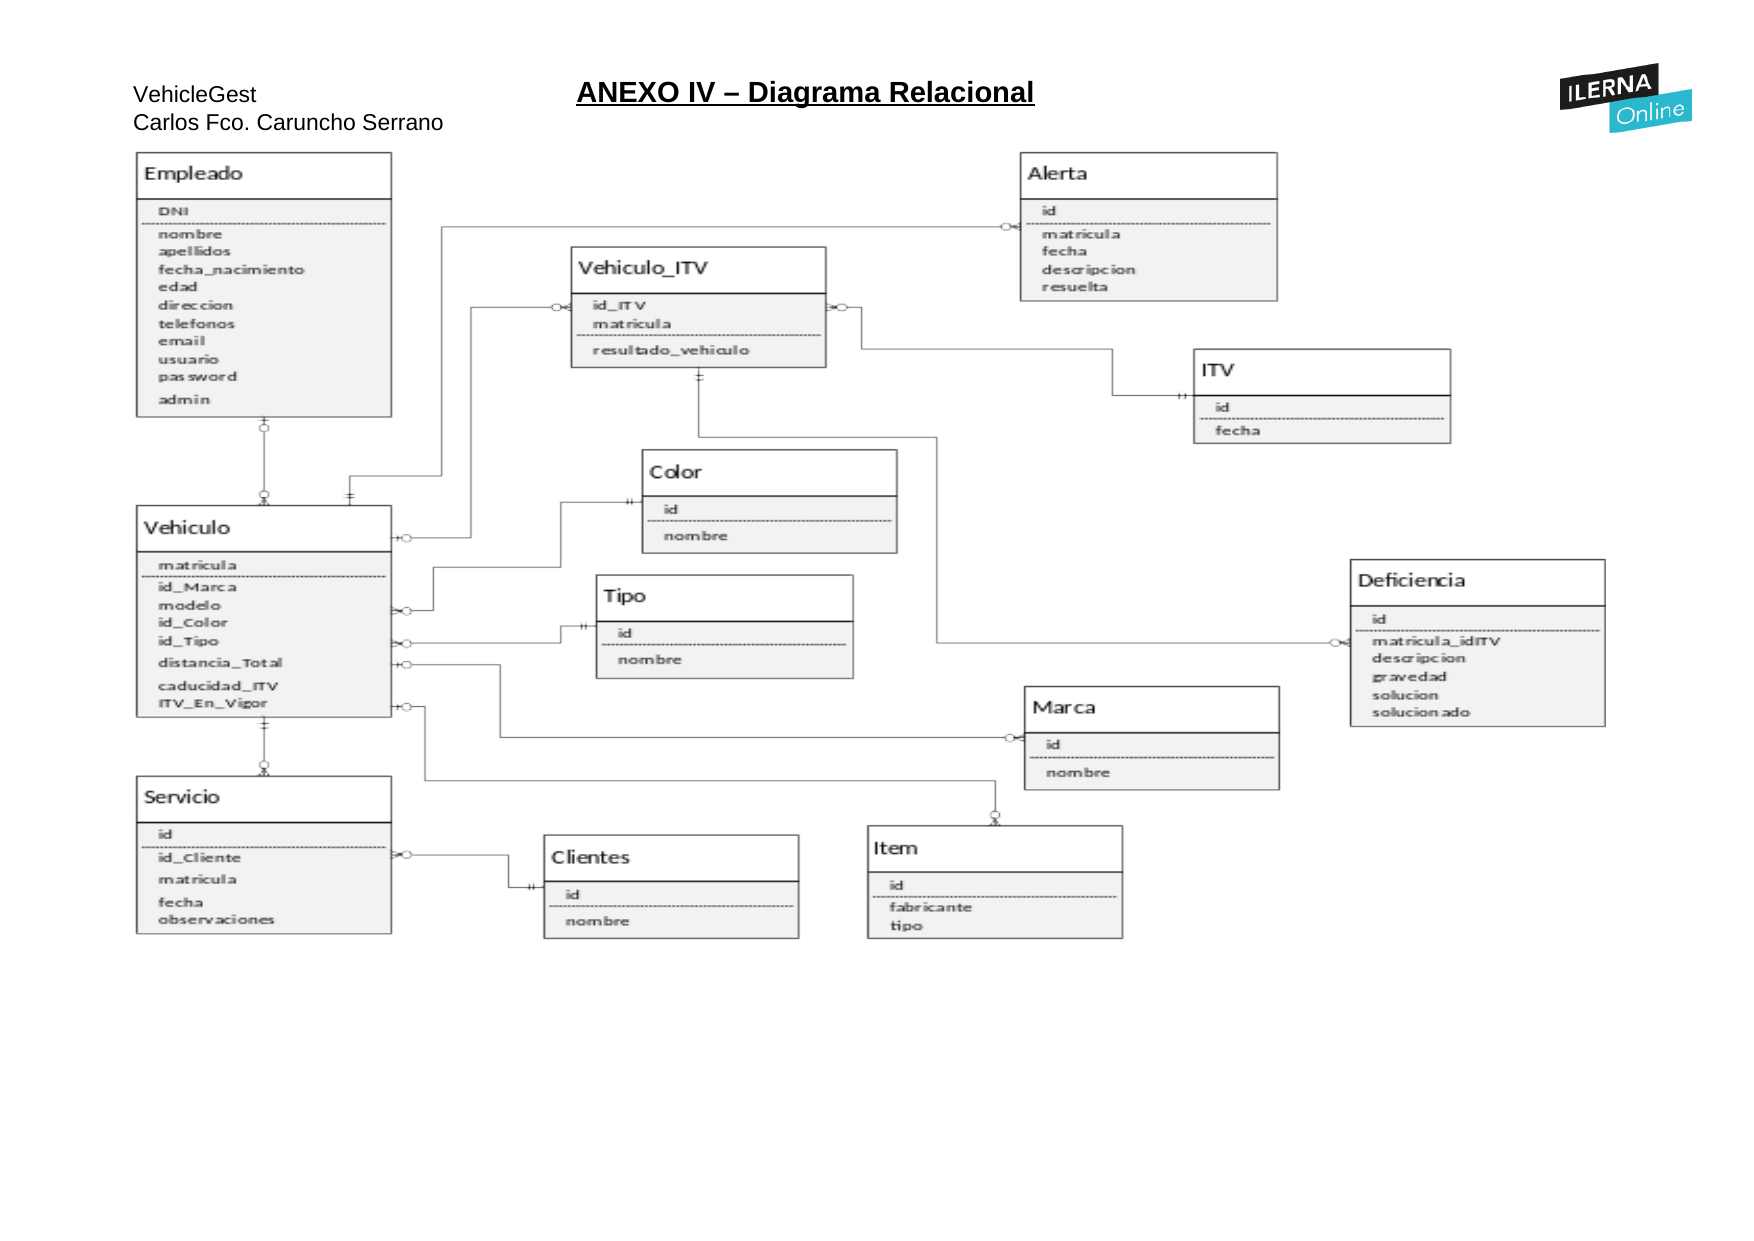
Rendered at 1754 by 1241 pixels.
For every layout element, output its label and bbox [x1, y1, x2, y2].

picture [1560, 63, 1692, 133]
